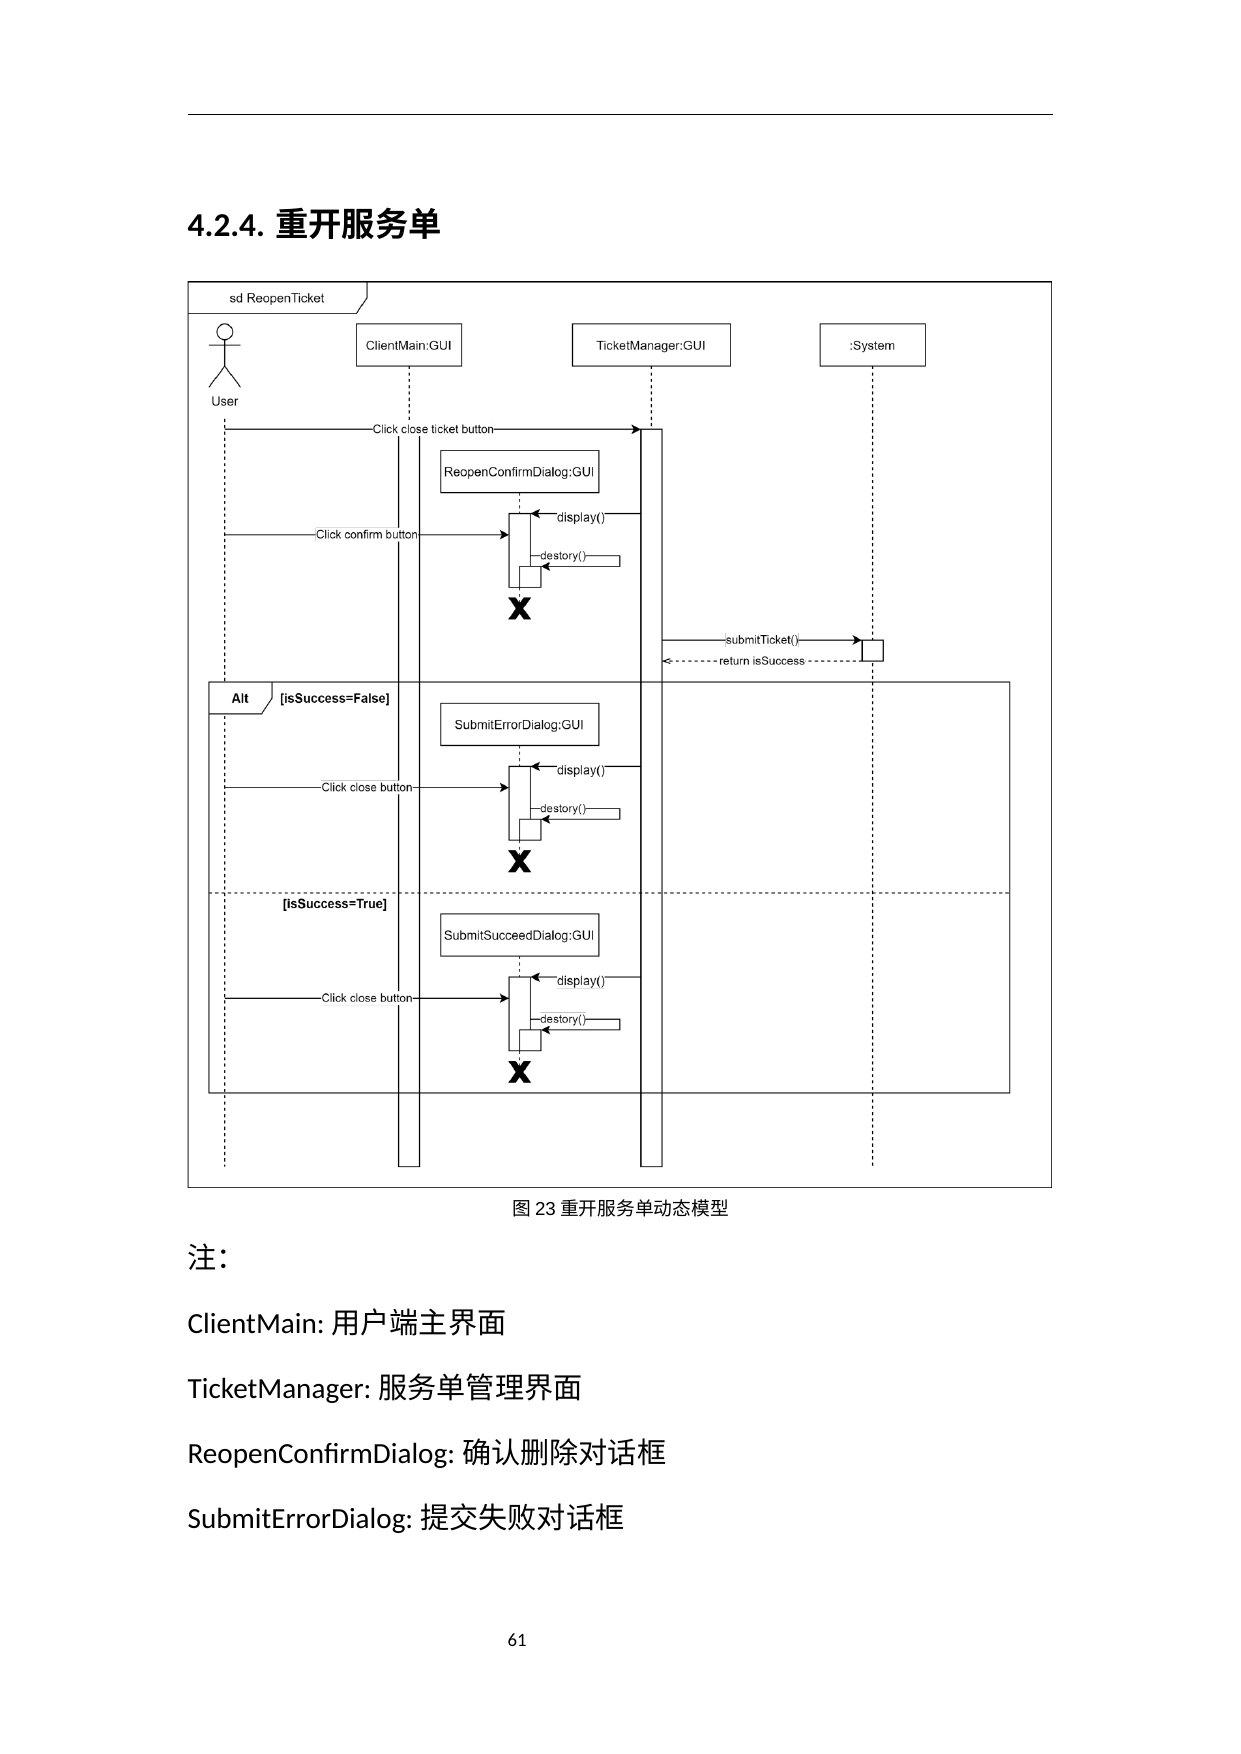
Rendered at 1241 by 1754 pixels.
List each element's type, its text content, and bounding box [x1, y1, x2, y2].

text SubmitErrorDialog: 提交失败对话框 [187, 1484, 1053, 1549]
text ClientMain: 用户端主界面 [187, 1289, 1053, 1354]
subtitle 重开服务单 [187, 189, 1053, 254]
text TicketManager: 服务单管理界面 [187, 1354, 1053, 1419]
text 注： [187, 1224, 1053, 1289]
picture [187, 281, 1052, 1188]
text ReopenConfirmDialog: 确认删除对话框 [187, 1419, 1053, 1484]
